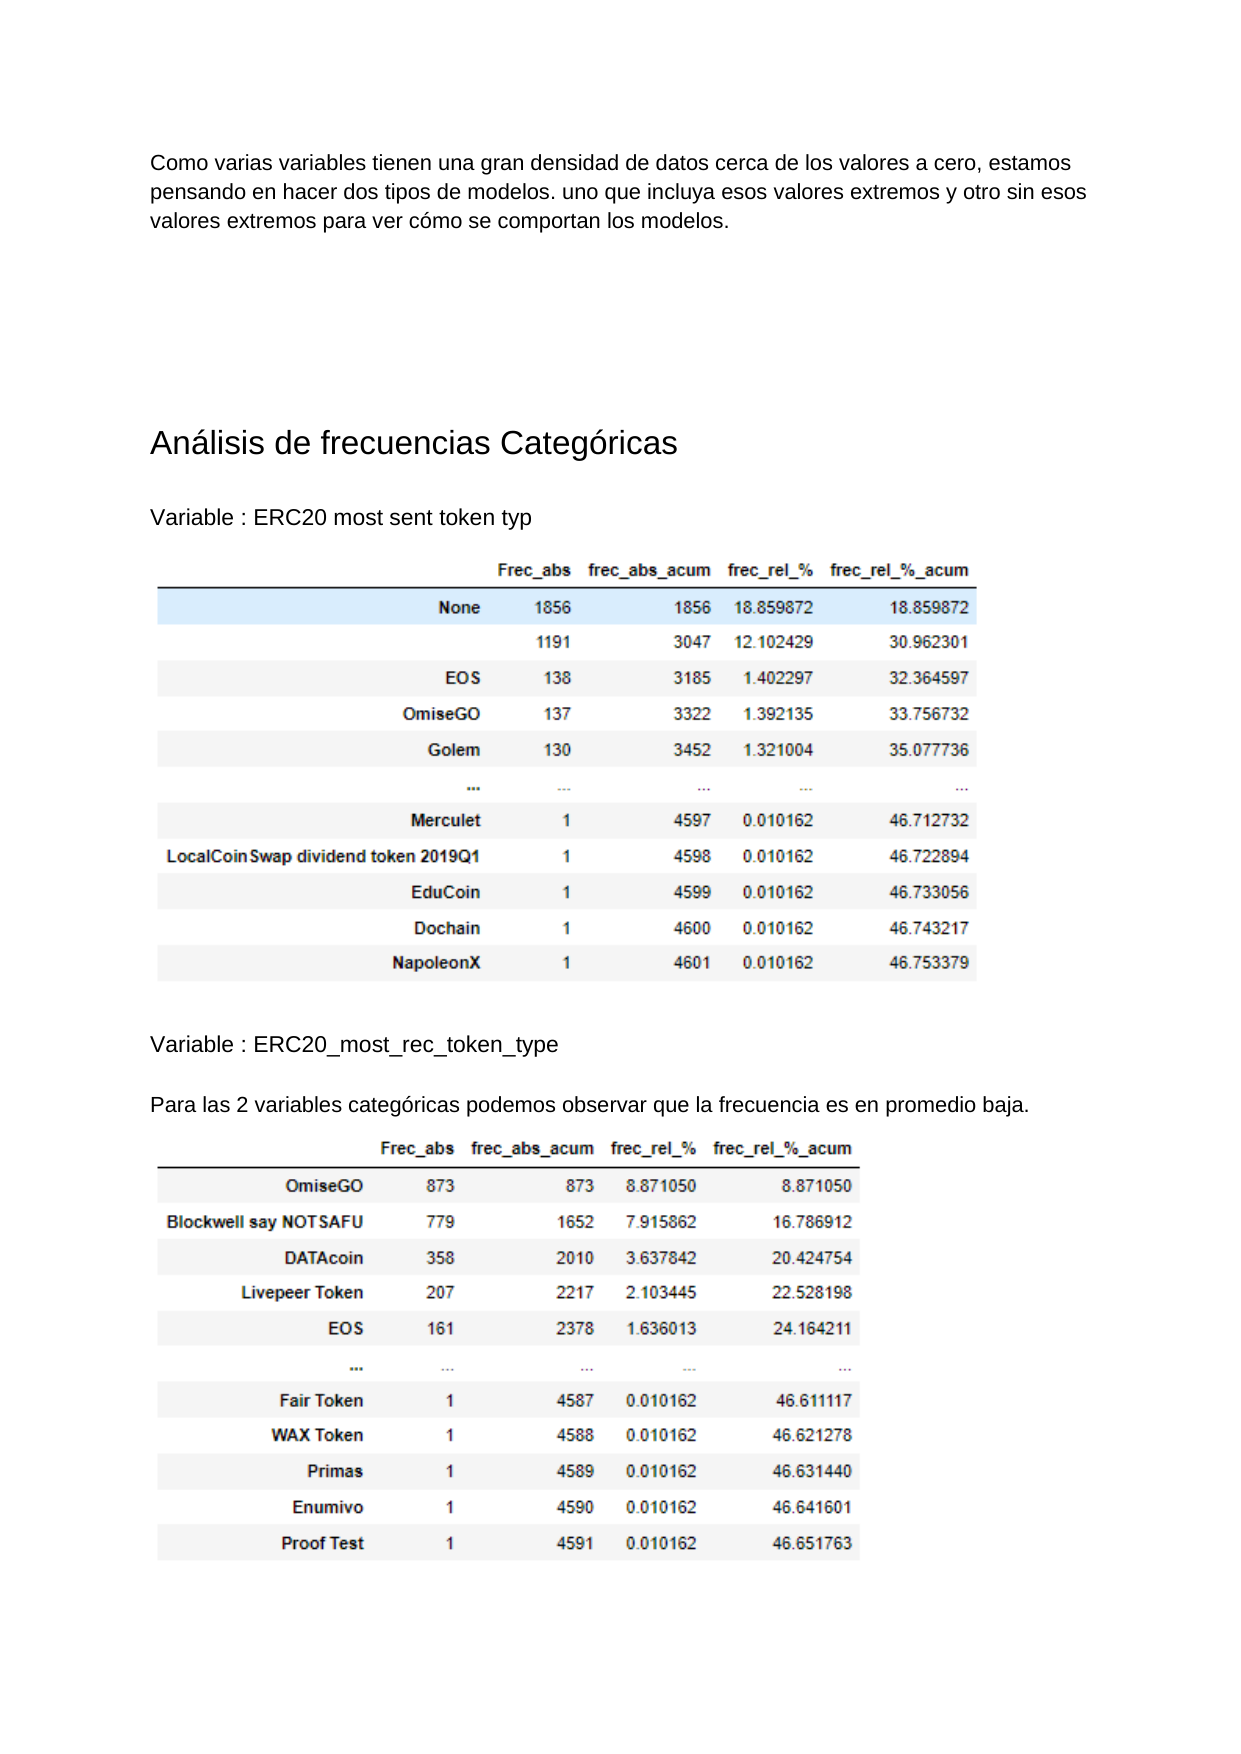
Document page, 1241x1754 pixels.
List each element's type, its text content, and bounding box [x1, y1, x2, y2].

subtitle Análisis de frecuencias Categóricas [150, 423, 1090, 462]
text Como varias variables tienen una gran densidad de datos cerca de los valores a cero, estamos pensando en hacer dos tipos de modelos. uno que incluya esos valores extremos y otro sin esos valores extremos para ver cómo se comportan los modelos. [150, 150, 1090, 233]
text Variable : ERC20 most sent token typ [150, 504, 1090, 531]
picture [150, 1120, 907, 1584]
picture [150, 534, 991, 997]
text Variable : ERC20_most_rec_token_type [150, 1031, 1090, 1057]
